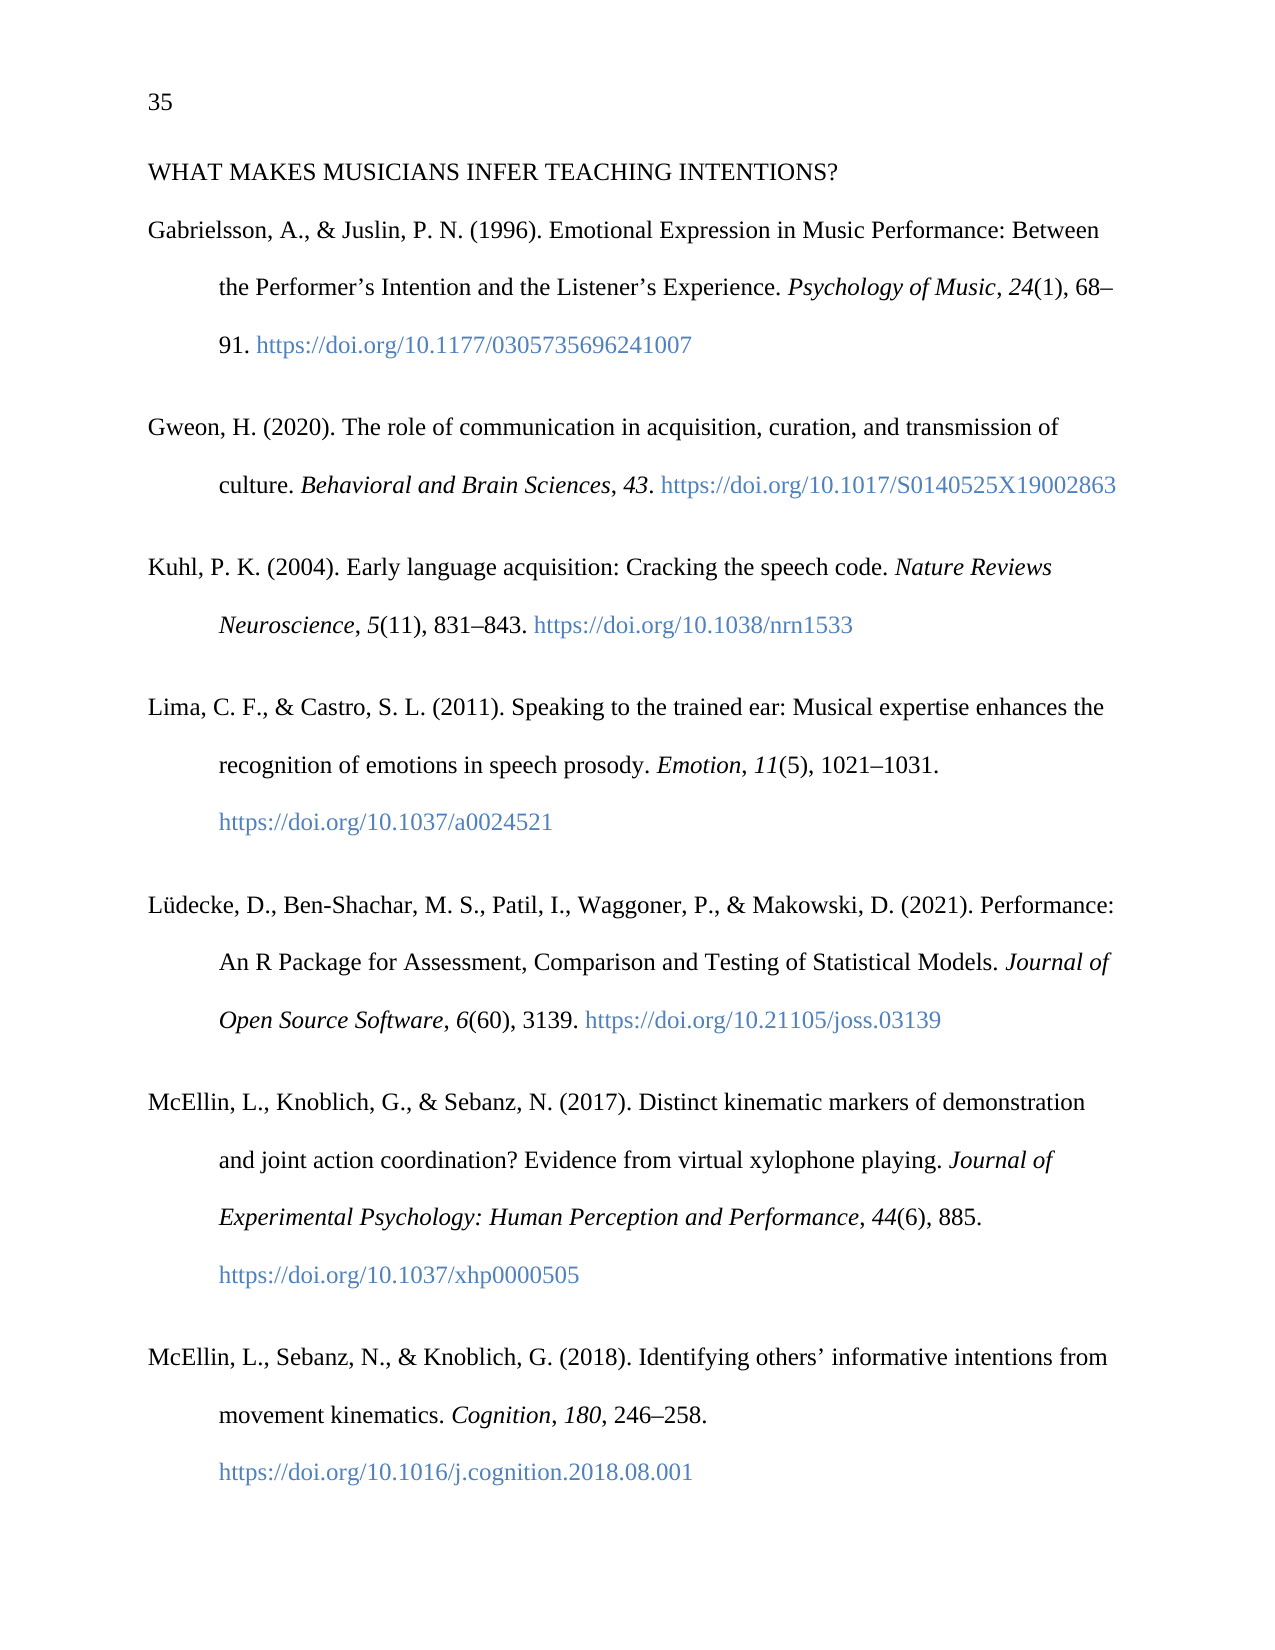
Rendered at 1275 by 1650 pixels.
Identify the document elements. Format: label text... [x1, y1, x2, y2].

text Gweon, H. (2020). The role of communication in acquisition, curation, and transmission of culture. Behavioral and Brain Sciences, 43. https://doi.org/10.1017/S0140525X19002863 [148, 412, 1127, 499]
text Gabrielsson, A., & Juslin, P. N. (1996). Emotional Expression in Music Performance: Between the Performer’s Intention and the Listener’s Experience. Psychology of Music, 24(1), 68–91. https://doi.org/10.1177/0305735696241007 [148, 215, 1127, 359]
text Lüdecke, D., Ben-Shachar, M. S., Patil, I., Waggoner, P., & Makowski, D. (2021). Performance: An R Package for Assessment, Comparison and Testing of Statistical Models. Journal of Open Source Software, 6(60), 3139. https://doi.org/10.21105/joss.03139 [148, 890, 1127, 1034]
text Kuhl, P. K. (2004). Early language acquisition: Cracking the speech code. Nature Reviews Neuroscience, 5(11), 831–843. https://doi.org/10.1038/nrn1533 [148, 552, 1127, 639]
text Lima, C. F., & Castro, S. L. (2011). Speaking to the trained ear: Musical expertise enhances the recognition of emotions in speech prosody. Emotion, 11(5), 1021–1031. https://doi.org/10.1037/a0024521 [148, 692, 1127, 836]
text McEllin, L., Sebanz, N., & Knoblich, G. (2018). Identifying others’ informative intentions from movement kinematics. Cognition, 180, 246–258. https://doi.org/10.1016/j.cognition.2018.08.001 [148, 1342, 1127, 1486]
